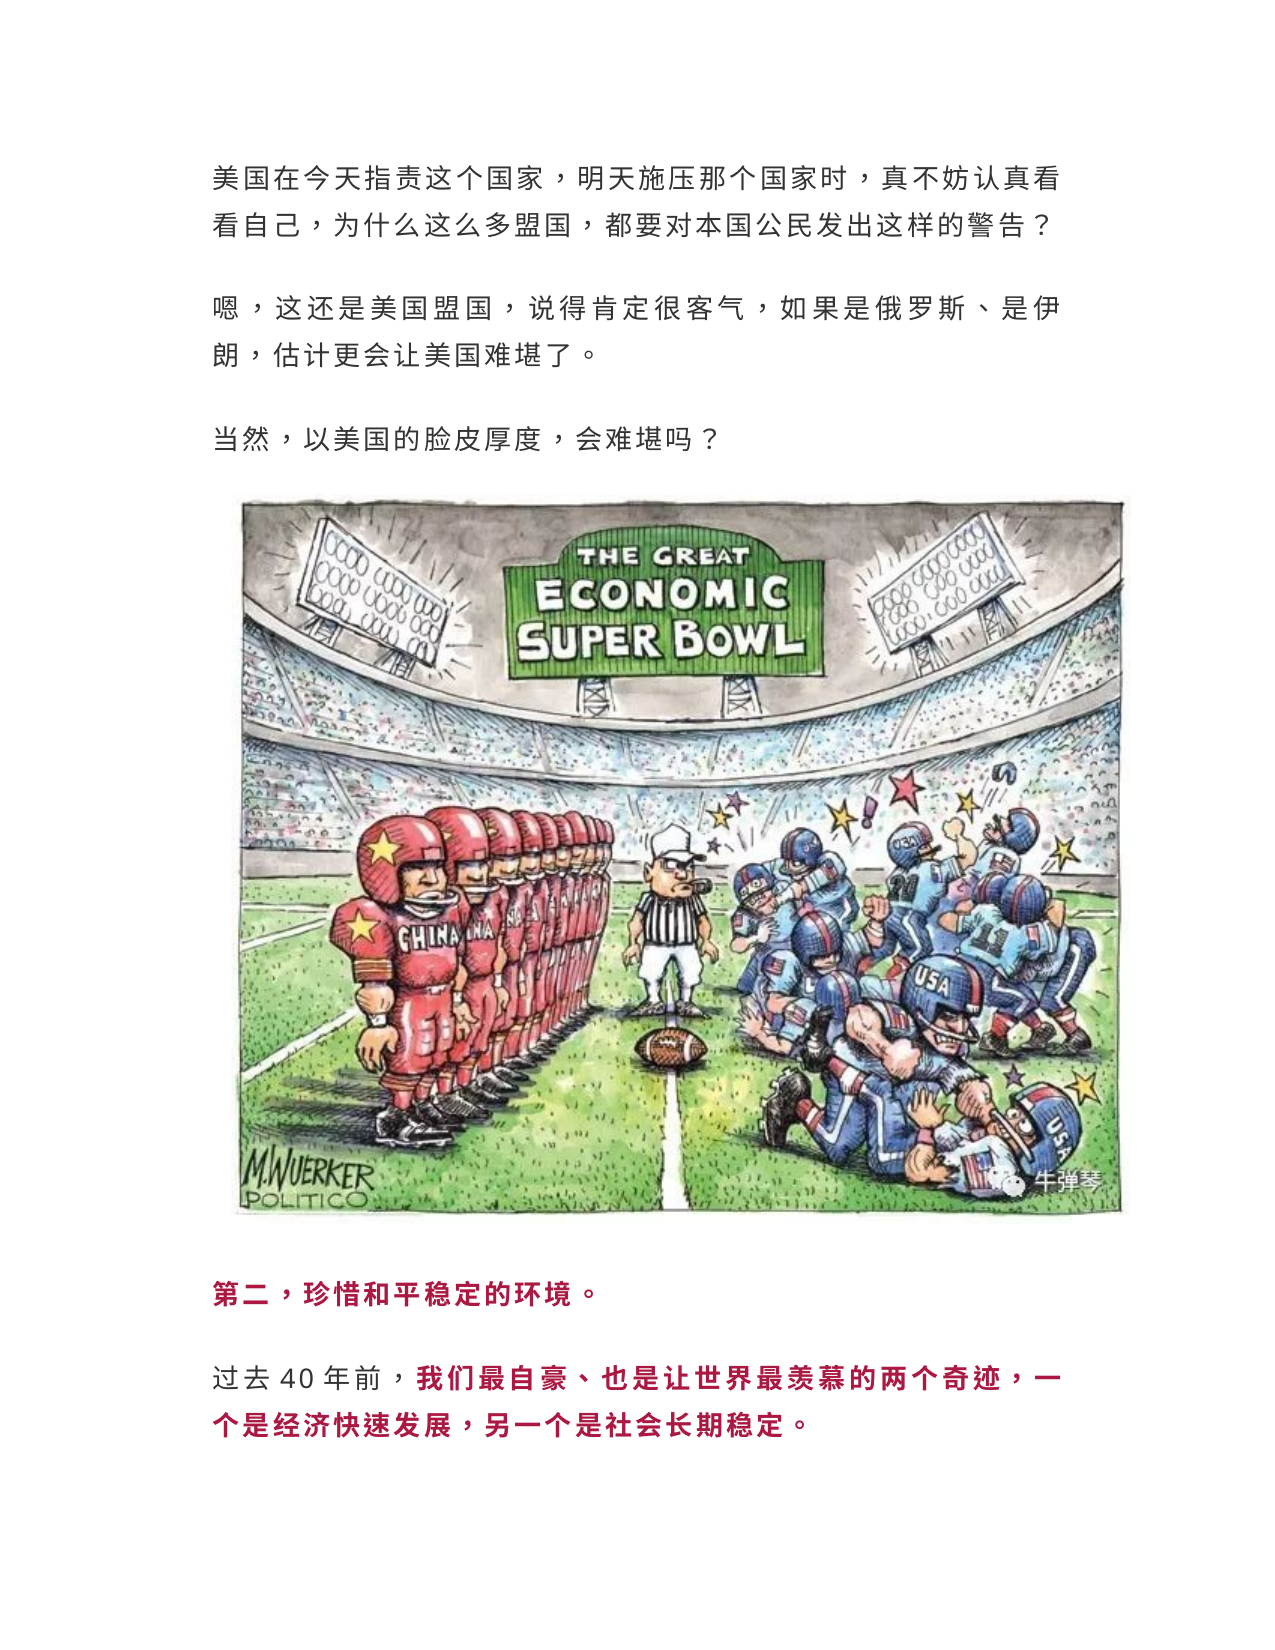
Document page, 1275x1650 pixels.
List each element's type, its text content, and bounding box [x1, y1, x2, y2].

text 嗯，这还是美国盟国，说得肯定很客气，如果是俄罗斯、是伊朗，估计更会让美国难堪了。 [212, 280, 1062, 373]
text 过去40年前，我们最自豪、也是让世界最羡慕的两个奇迹，一个是经济快速发展，另一个是社会长期稳定。 [212, 1350, 1062, 1443]
text 第二，珍惜和平稳定的环境。 [212, 1266, 1062, 1313]
picture [231, 494, 1132, 1224]
text 美国在今天指责这个国家，明天施压那个国家时，真不妨认真看看自己，为什么这么多盟国，都要对本国公民发出这样的警告？ [212, 150, 1062, 243]
text 当然，以美国的脸皮厚度，会难堪吗？ [212, 411, 1062, 457]
